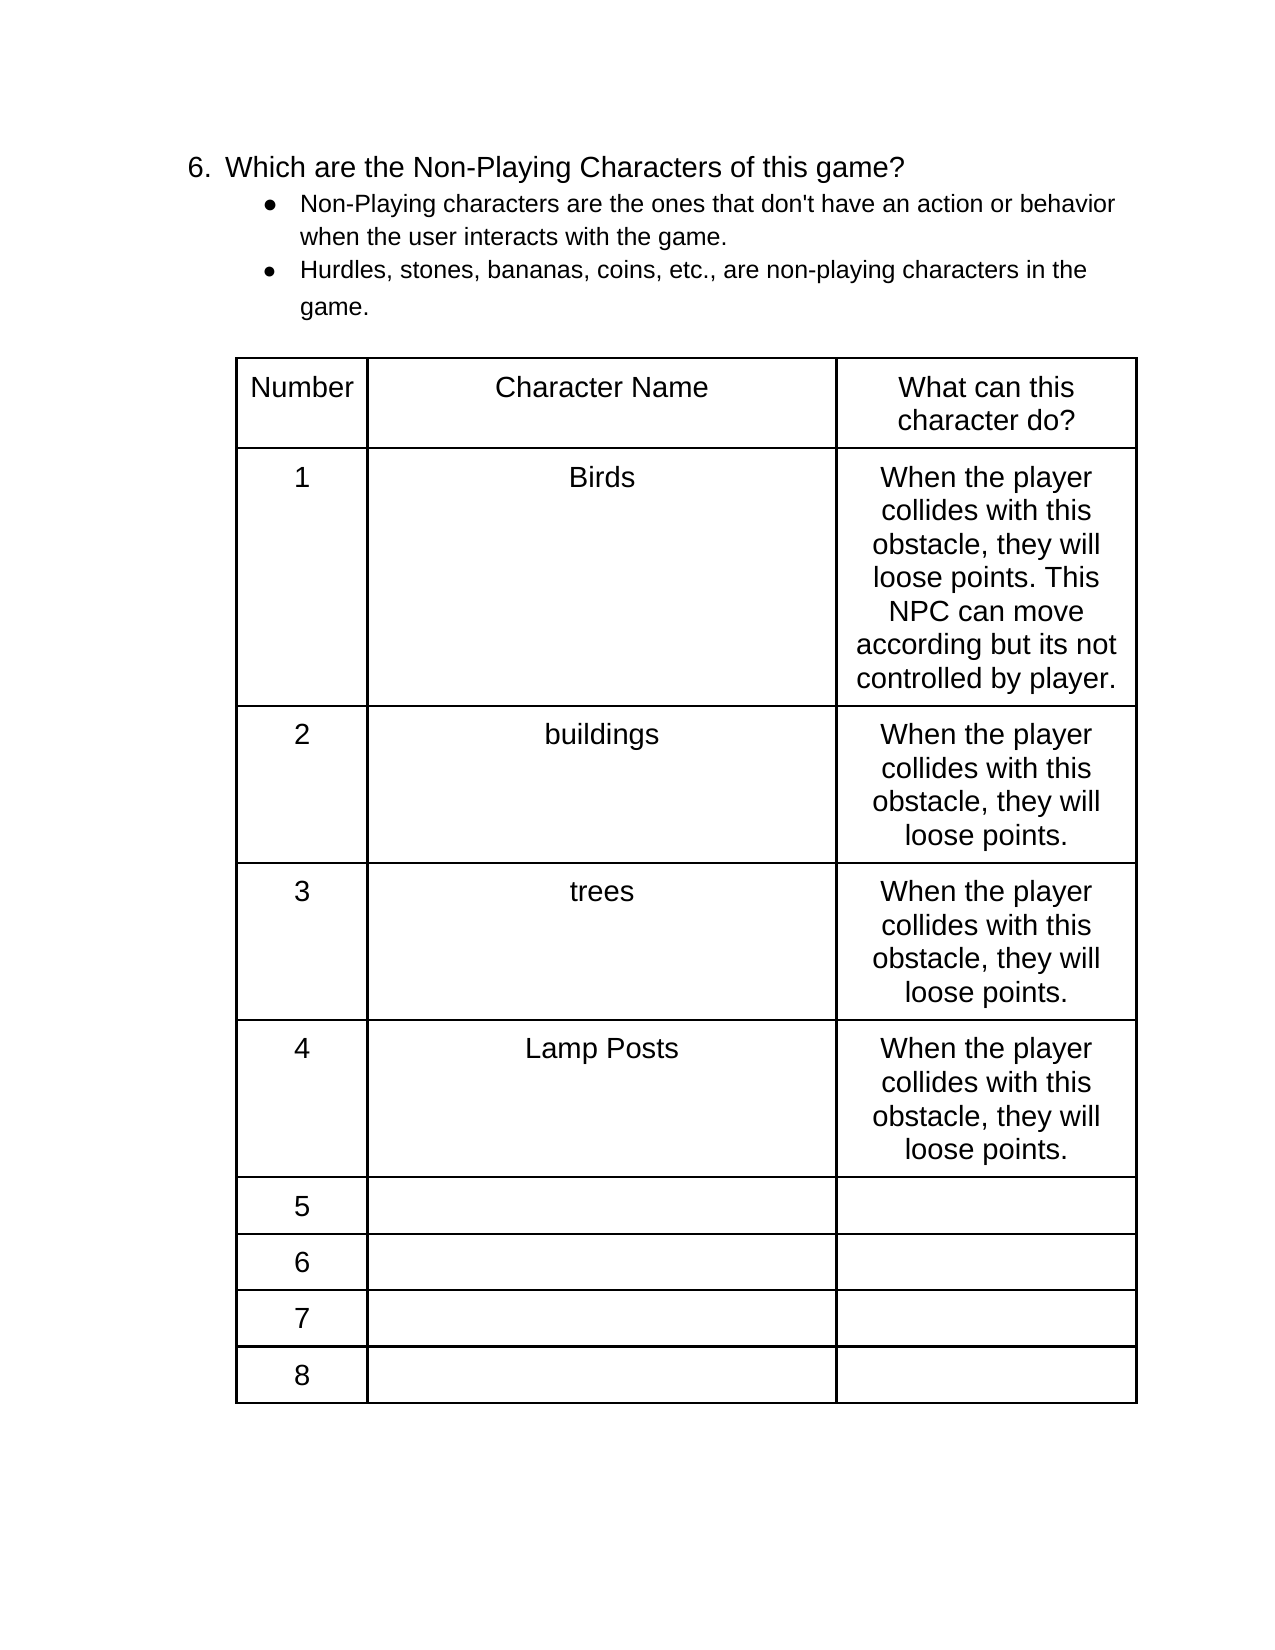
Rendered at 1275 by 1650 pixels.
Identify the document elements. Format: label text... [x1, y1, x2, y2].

table_cell [838, 1178, 1135, 1232]
table_header What can this character do? [838, 359, 1135, 447]
table_cell 6 [238, 1235, 366, 1289]
table_cell [838, 1348, 1135, 1402]
table_cell 7 [238, 1291, 366, 1345]
table_cell [369, 1291, 835, 1345]
list Non-Playing characters are the ones that don't have an action or behavior when the user interacts with the game. [262, 188, 1125, 250]
table_cell [369, 1348, 835, 1402]
table_cell When the player collides with this obstacle, they will loose points. [838, 707, 1135, 862]
table_cell 8 [238, 1348, 366, 1402]
table_cell Birds [369, 449, 835, 705]
table_cell [369, 1235, 835, 1289]
table_cell 1 [238, 449, 366, 705]
table_cell When the player collides with this obstacle, they will loose points. This NPC can move according but its not controlled by player. [838, 449, 1135, 705]
table_cell Lamp Posts [369, 1021, 835, 1176]
table_cell 4 [238, 1021, 366, 1176]
list Which are the Non-Playing Characters of this game? [187, 150, 1125, 183]
table_cell [838, 1291, 1135, 1345]
table_cell trees [369, 864, 835, 1019]
table_header Number [238, 359, 366, 447]
table_cell buildings [369, 707, 835, 862]
table_cell 3 [238, 864, 366, 1019]
table_cell When the player collides with this obstacle, they will loose points. [838, 864, 1135, 1019]
table_cell 5 [238, 1178, 366, 1232]
table_cell When the player collides with this obstacle, they will loose points. [838, 1021, 1135, 1176]
table_cell [369, 1178, 835, 1232]
list Hurdles, stones, bananas, coins, etc., are non-playing characters in the game. [262, 254, 1125, 322]
table_cell [838, 1235, 1135, 1289]
table_header Character Name [369, 359, 835, 447]
table_cell 2 [238, 707, 366, 862]
